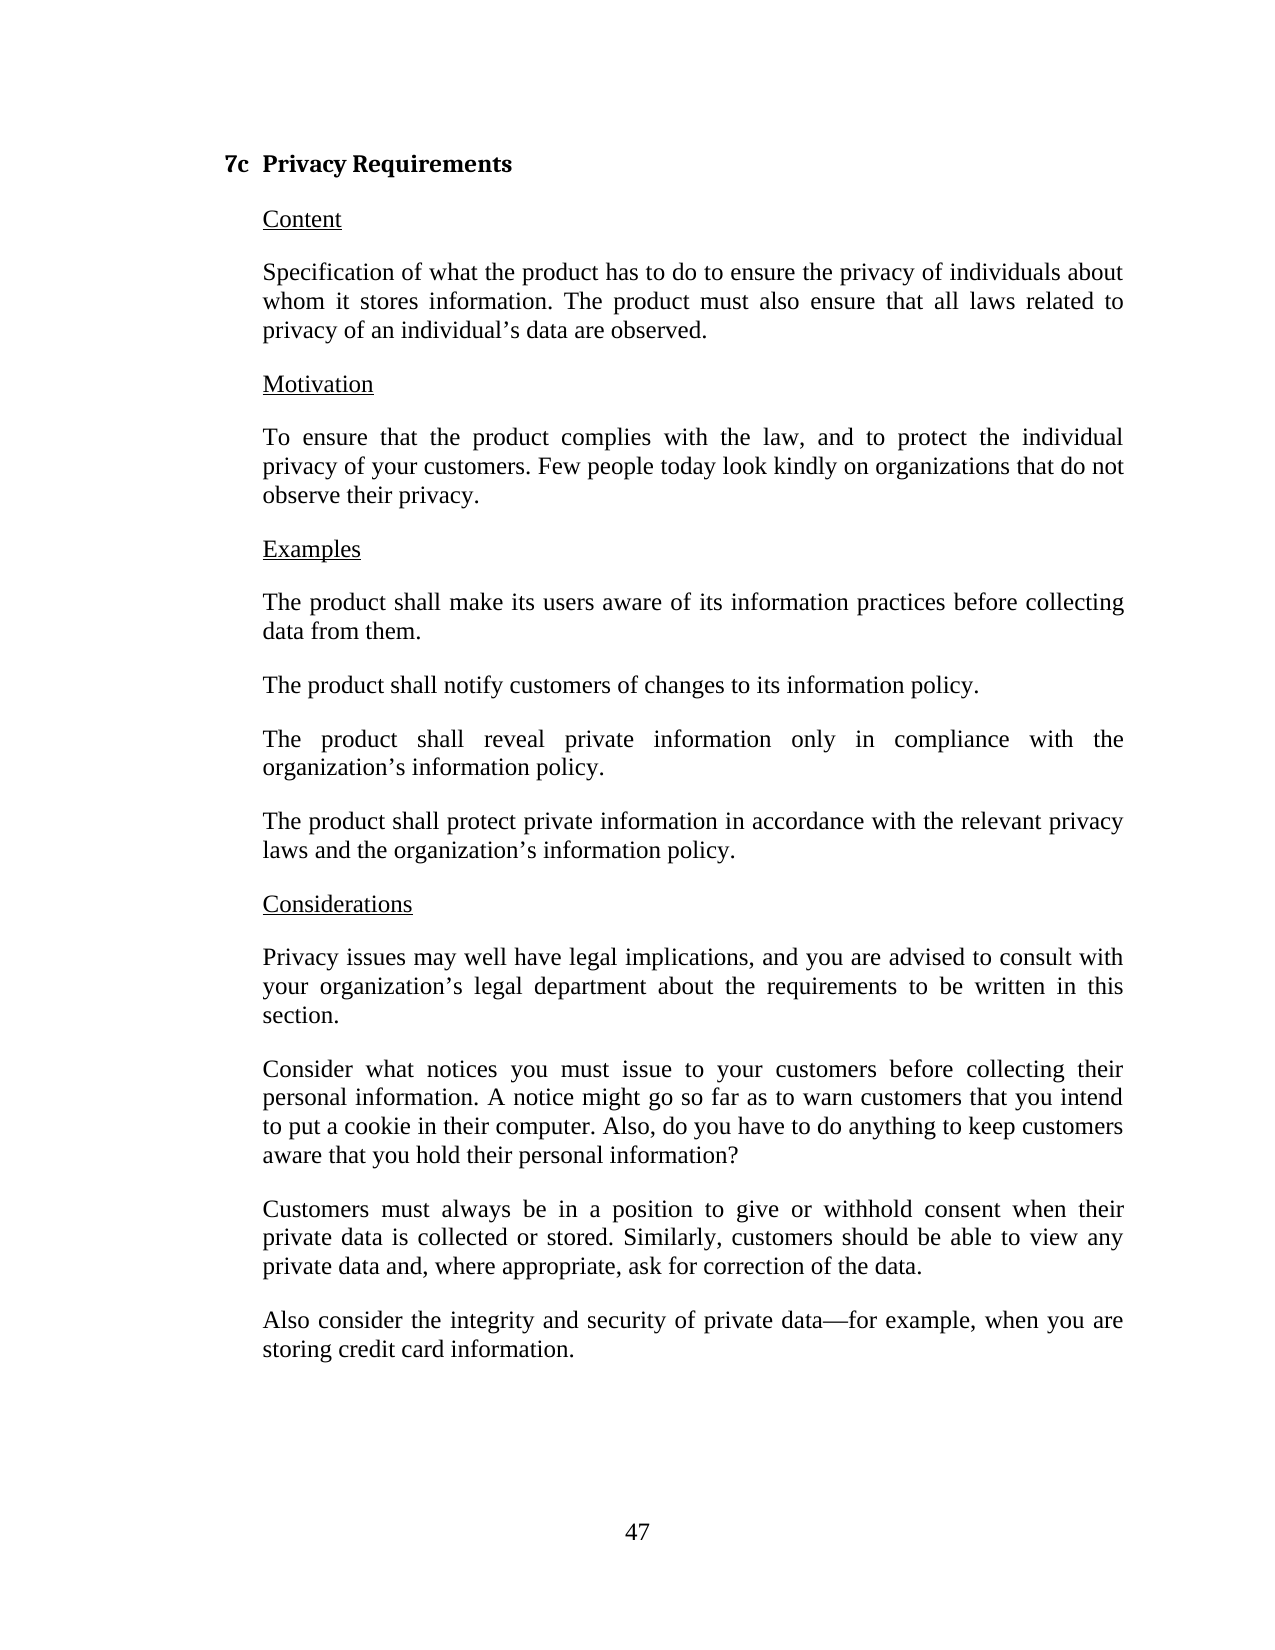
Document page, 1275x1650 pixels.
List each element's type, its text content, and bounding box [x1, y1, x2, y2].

text Privacy issues may well have legal implications, and you are advised to consult with your organization’s legal department about the requirements to be written in this section. [262, 942, 1125, 1029]
text To ensure that the product complies with the law, and to protect the individual privacy of your customers. Few people today look kindly on organizations that do not observe their privacy. [262, 422, 1125, 509]
text The product shall protect private information in accordance with the relevant privacy laws and the organization’s information policy. [262, 806, 1125, 864]
subtitle Content [262, 204, 1125, 232]
subtitle Privacy Requirements [225, 150, 1125, 179]
subtitle Considerations [262, 889, 1125, 917]
text The product shall reveal private information only in compliance with the organization’s information policy. [262, 724, 1125, 781]
subtitle Examples [262, 534, 1125, 562]
text Specification of what the product has to do to ensure the privacy of individuals about whom it stores information. The product must also ensure that all laws related to privacy of an individual’s data are observed. [262, 257, 1125, 344]
text The product shall notify customers of changes to its information policy. [262, 670, 1125, 699]
text The product shall make its users aware of its information practices before collecting data from them. [262, 587, 1125, 645]
text Also consider the integrity and security of private data—for example, when you are storing credit card information. [262, 1305, 1125, 1362]
text Customers must always be in a position to give or withhold consent when their private data is collected or stored. Similarly, customers should be able to view any private data and, where appropriate, ask for correction of the data. [262, 1194, 1125, 1280]
subtitle Motivation [262, 369, 1125, 397]
text Consider what notices you must issue to your customers before collecting their personal information. A notice might go so far as to warn customers that you intend to put a cookie in their computer. Also, do you have to do anything to keep customers aware that you hold their personal information? [262, 1054, 1125, 1169]
